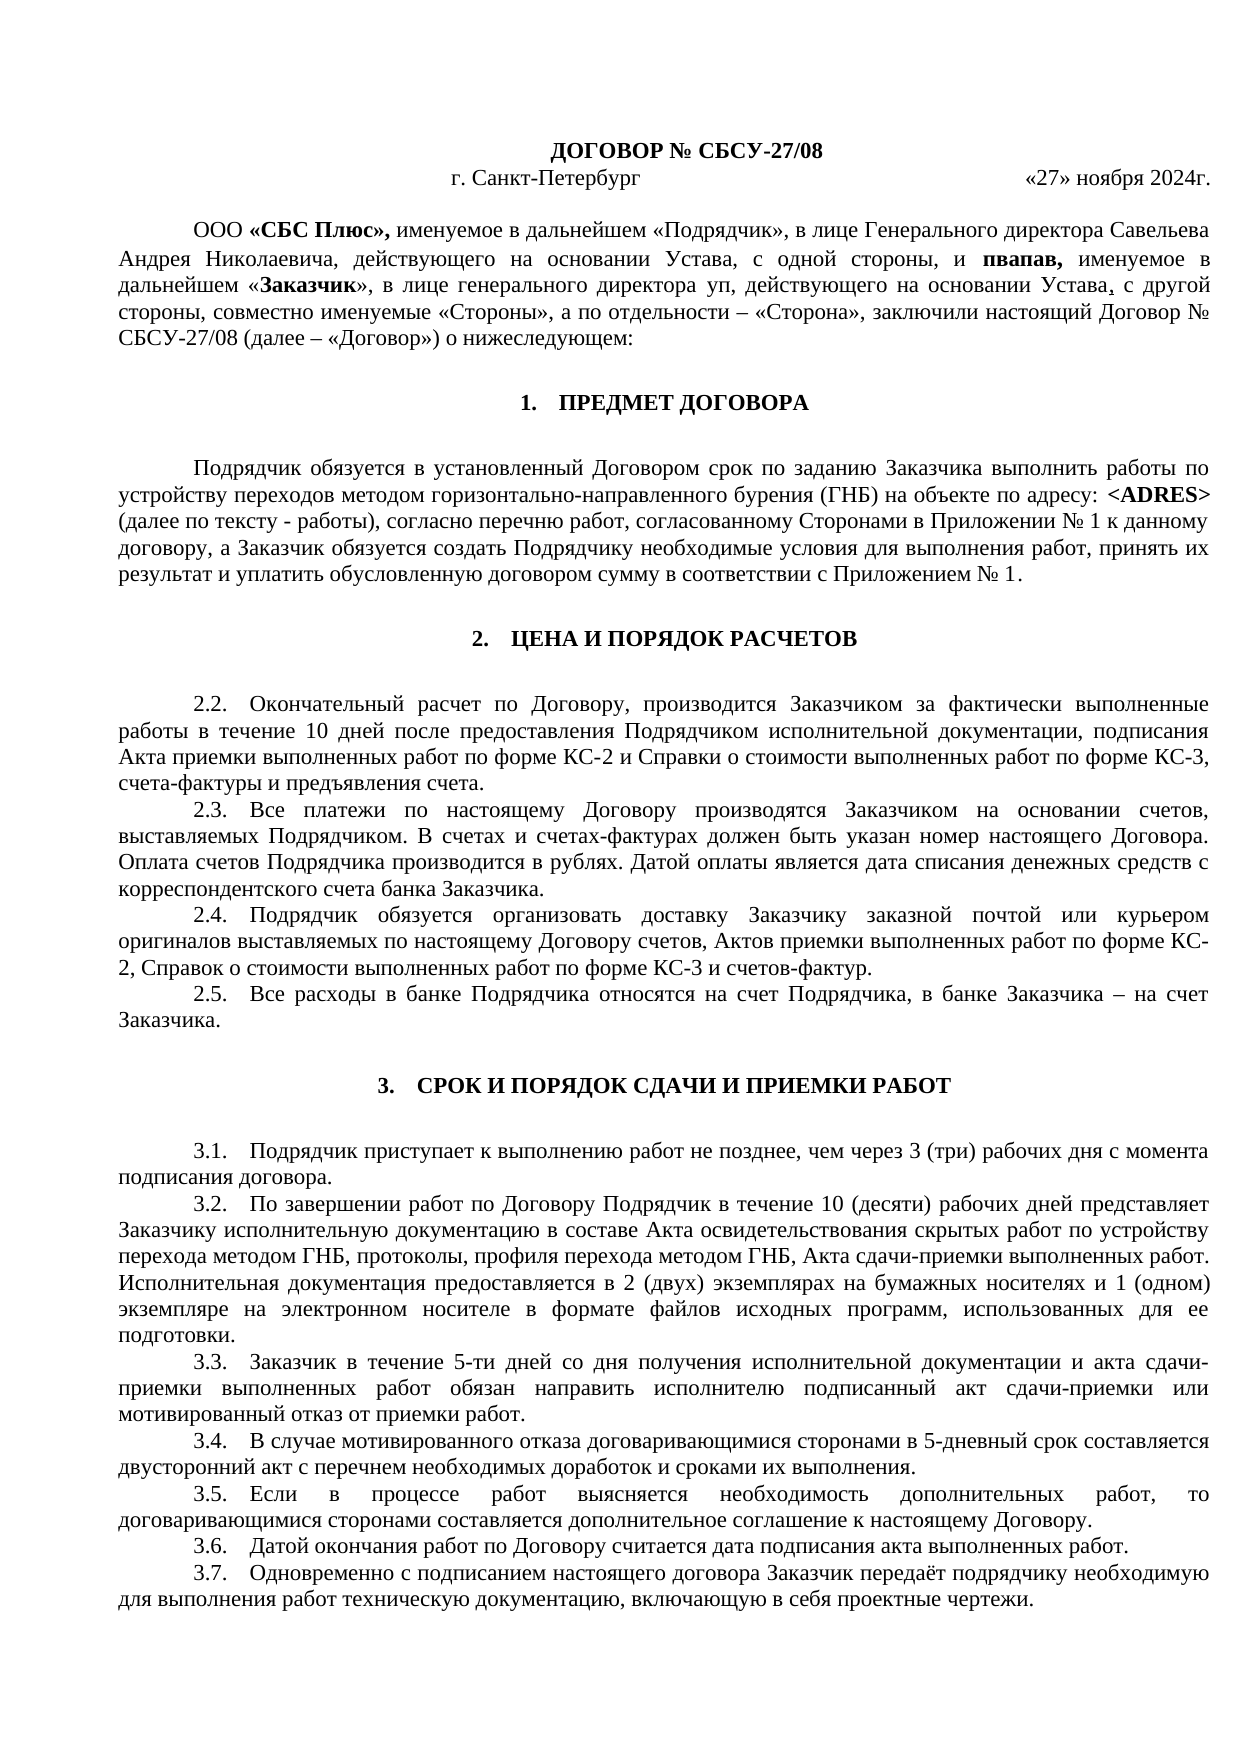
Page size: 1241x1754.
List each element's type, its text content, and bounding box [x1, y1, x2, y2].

list Все платежи по настоящему Договору производятся Заказчиком на основании счетов, выставляемых Подрядчиком. В счетах и счетах-фактурах должен быть указан номер настоящего Договора. Оплата счетов Подрядчика производится в рублях. Датой оплаты является дата списания денежных средств с корреспондентского счета банка Заказчика. [118, 796, 1211, 901]
list Все расходы в банке Подрядчика относятся на счет Подрядчика, в банке Заказчика – на счет Заказчика. [118, 980, 1211, 1033]
list В случае мотивированного отказа договаривающимися сторонами в 5-дневный срок составляется двусторонний акт с перечнем необходимых доработок и сроками их выполнения. [118, 1427, 1211, 1479]
subtitle ДОГОВОР № СБСУ-27/08 [118, 137, 1211, 163]
list СРОК И ПОРЯДОК СДАЧИ И ПРИЕМКИ РАБОТ [118, 1072, 1211, 1098]
list Одновременно с подписанием настоящего договора Заказчик передаёт подрядчику необходимую для выполнения работ техническую документацию, включающую в себя проектные чертежи. [118, 1559, 1211, 1611]
list Заказчик в течение 5-ти дней со дня получения исполнительной документации и акта сдачи-приемки выполненных работ обязан направить исполнителю подписанный акт сдачи-приемки или мотивированный отказ от приемки работ. [118, 1348, 1211, 1427]
list ЦЕНА И ПОРЯДОК РАСЧЕТОВ [118, 625, 1211, 651]
title г. Санкт-Петербург «27» ноября 2024г. [118, 163, 1211, 190]
list Датой окончания работ по Договору считается дата подписания акта выполненных работ. [118, 1532, 1211, 1559]
list Если в процессе работ выясняется необходимость дополнительных работ, то договаривающимися сторонами составляется дополнительное соглашение к настоящему Договору. [118, 1479, 1211, 1532]
list ПРЕДМЕТ ДОГОВОРА [118, 389, 1211, 416]
list Подрядчик приступает к выполнению работ не позднее, чем через 3 (три) рабочих дня с момента подписания договора. [118, 1137, 1211, 1190]
text Подрядчик обязуется в установленный Договором срок по заданию Заказчика выполнить работы по устройству переходов методом горизонтально-направленного бурения (ГНБ) на объекте по адресу: <ADRES> (далее по тексту - работы), согласно перечню работ, согласованному Сторонами в Приложении № 1 к данному договору, а Заказчик обязуется создать Подрядчику необходимые условия для выполнения работ, принять их результат и уплатить обусловленную договором сумму в соответствии с Приложением № 1. [118, 454, 1211, 586]
list По завершении работ по Договору Подрядчик в течение 10 (десяти) рабочих дней представляет Заказчику исполнительную документацию в составе Акта освидетельствования скрытых работ по устройству перехода методом ГНБ, протоколы, профиля перехода методом ГНБ, Акта сдачи-приемки выполненных работ. Исполнительная документация предоставляется в 2 (двух) экземплярах на бумажных носителях и 1 (одном) экземпляре на электронном носителе в формате файлов исходных программ, использованных для ее подготовки. [118, 1190, 1211, 1348]
list Подрядчик обязуется организовать доставку Заказчику заказной почтой или курьером оригиналов выставляемых по настоящему Договору счетов, Актов приемки выполненных работ по форме КС-2, Справок о стоимости выполненных работ по форме КС-3 и счетов-фактур. [118, 901, 1211, 980]
text ООО «СБС Плюс», именуемое в дальнейшем «Подрядчик», в лице Генерального директора Савельева Андрея Николаевича, действующего на основании Устава, с одной стороны, и пвапав, именуемое в дальнейшем «Заказчик», в лице генерального директора уп, действующего на основании Устава, с другой стороны, совместно именуемые «Стороны», а по отдельности – «Сторона», заключили настоящий Договор № СБСУ-27/08 (далее – «Договор») о нижеследующем: [118, 216, 1211, 350]
list Окончательный расчет по Договору, производится Заказчиком за фактически выполненные работы в течение 10 дней после предоставления Подрядчиком исполнительной документации, подписания Акта приемки выполненных работ по форме КС-2 и Справки о стоимости выполненных работ по форме КС-3, счета-фактуры и предъявления счета. [118, 690, 1211, 796]
